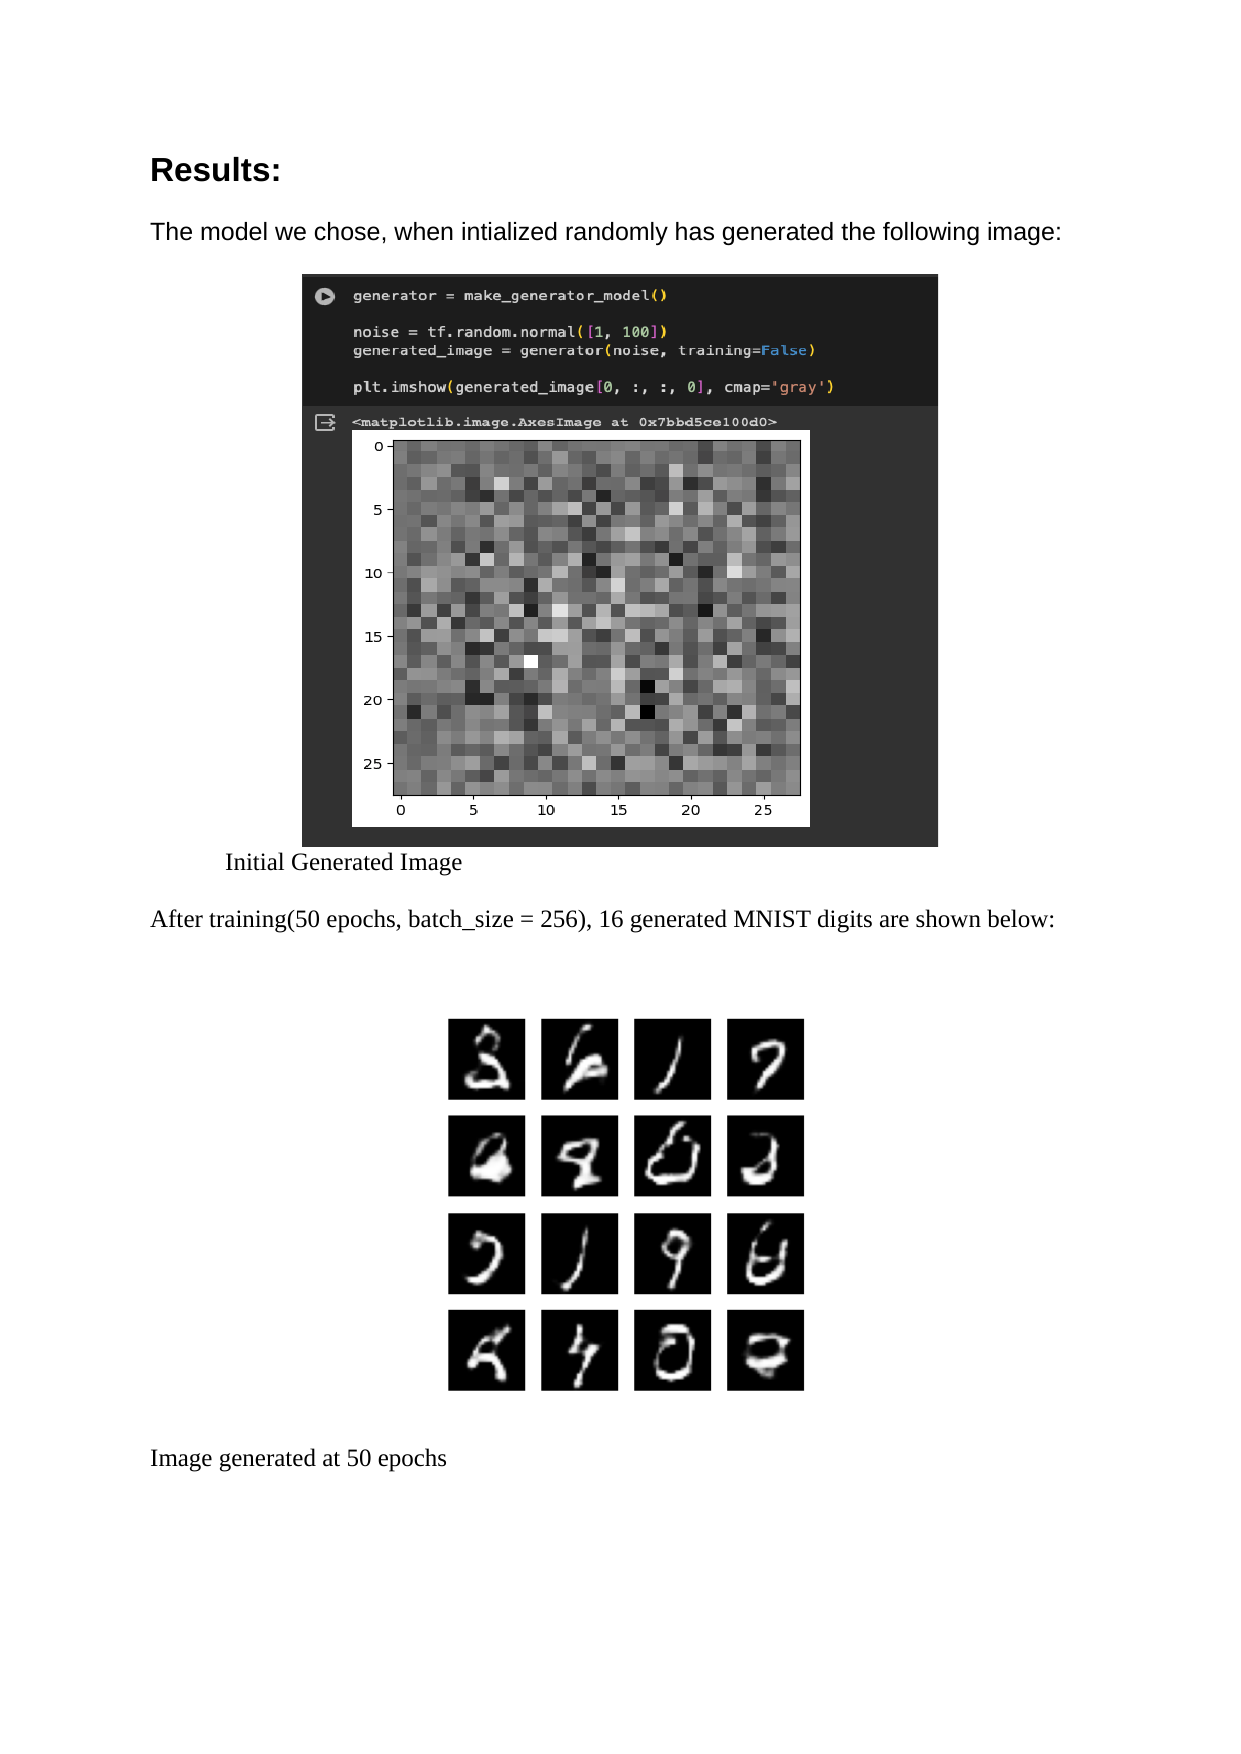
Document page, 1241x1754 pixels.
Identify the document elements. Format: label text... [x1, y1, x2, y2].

text After training(50 epochs, batch_size = 256), 16 generated MNIST digits are shown below: [150, 904, 1090, 933]
text The model we chose, when intialized randomly has generated the following image: [150, 217, 1090, 246]
text Image generated at 50 epochs [150, 1443, 1090, 1472]
picture [391, 961, 849, 1444]
picture [302, 274, 939, 847]
text Initial Generated Image [150, 847, 1090, 876]
text Results: [150, 150, 1090, 188]
